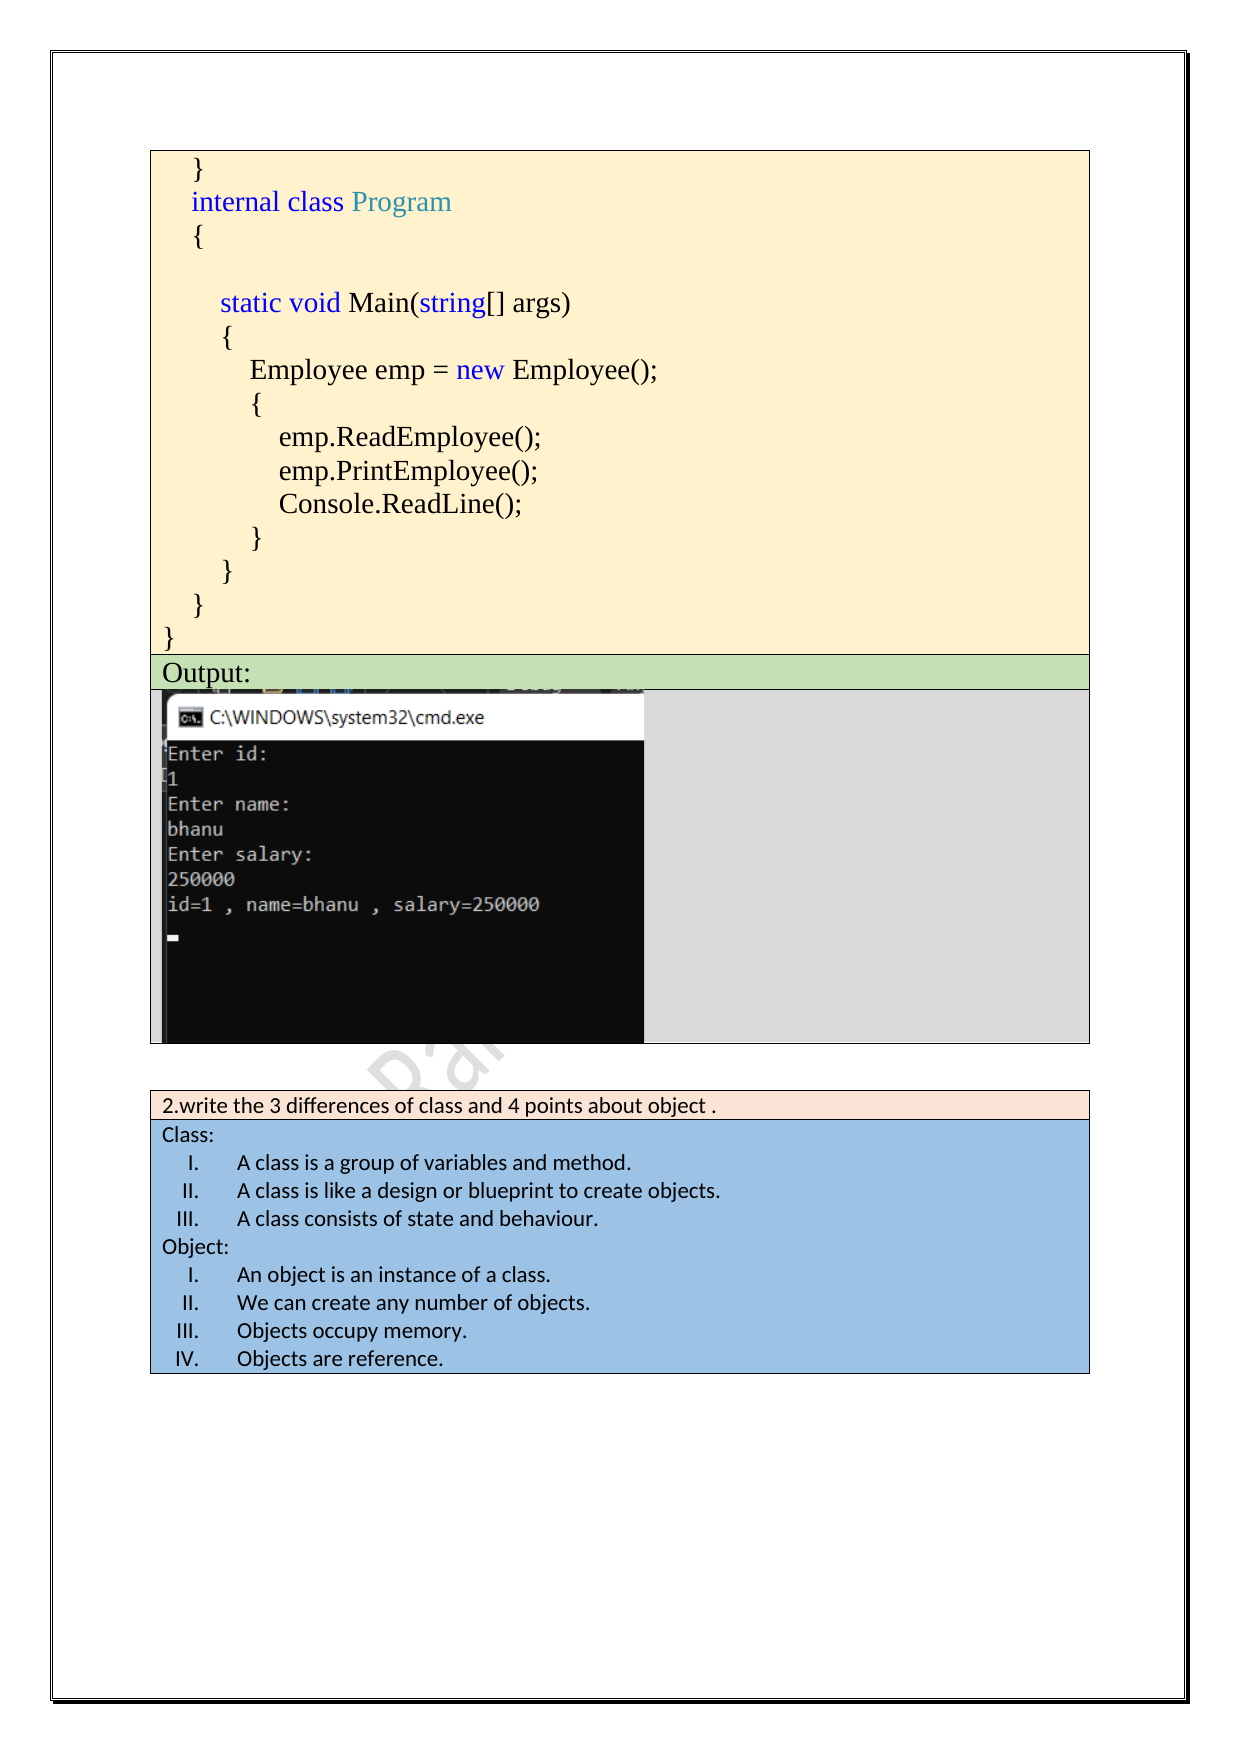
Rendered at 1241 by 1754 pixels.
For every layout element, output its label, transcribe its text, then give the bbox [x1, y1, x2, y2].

table_cell Output: [151, 655, 1089, 689]
table_cell [645, 690, 1089, 1042]
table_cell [151, 151, 1089, 654]
table_cell Class: A class is a group of variables and method. A class is like a design or blueprint to create objects. A class consists of state and behaviour. Object: An object is an instance of a class. We can create any number of objects. Objects occupy memory. Objects are reference. [151, 1120, 1089, 1373]
picture [161, 689, 645, 1043]
table_header 2.write the 3 differences of class and 4 points about object . [151, 1091, 1089, 1119]
table_cell [151, 690, 161, 1042]
